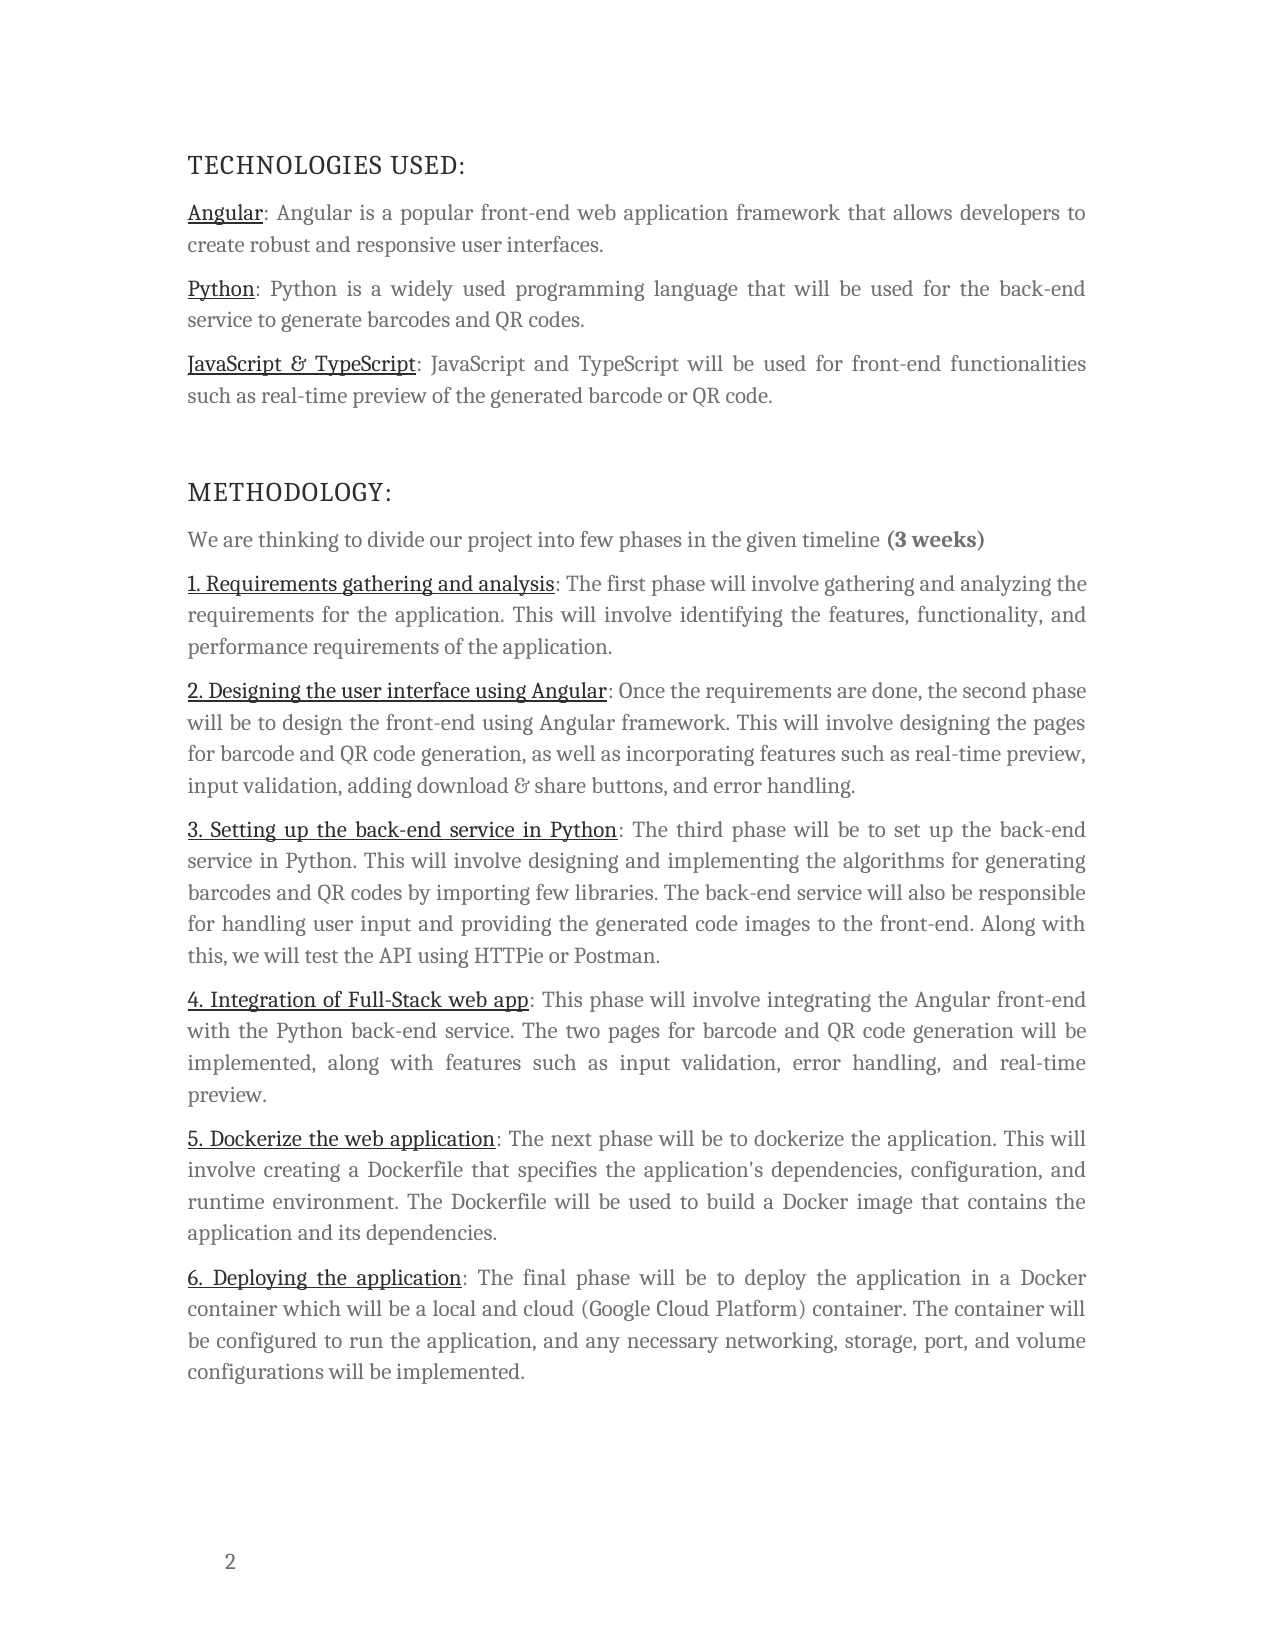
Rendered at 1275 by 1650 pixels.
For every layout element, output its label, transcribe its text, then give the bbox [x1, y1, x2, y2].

text 2. Designing the user interface using Angular: Once the requirements are done, the second phase will be to design the front-end using Angular framework. This will involve designing the pages for barcode and QR code generation, as well as incorporating features such as real-time preview, input validation, adding download & share buttons, and error handling. [187, 678, 1087, 799]
text 6. Deploying the application: The final phase will be to deploy the application in a Docker container which will be a local and cloud (Google Cloud Platform) container. The container will be configured to run the application, and any necessary networking, storage, port, and volume configurations will be implemented. [187, 1264, 1087, 1385]
text Python: Python is a widely used programming language that will be used for the back-end service to generate barcodes and QR codes. [187, 275, 1087, 333]
text 5. Dockerize the web application: The next phase will be to dockerize the application. This will involve creating a Dockerfile that specifies the application's dependencies, configuration, and runtime environment. The Dockerfile will be used to build a Docker image that contains the application and its dependencies. [187, 1126, 1087, 1247]
text JavaScript & TypeScript: JavaScript and TypeScript will be used for front-end functionalities such as real-time preview of the generated barcode or QR code. [187, 351, 1087, 409]
text 4. Integration of Full-Stack web app: This phase will involve integrating the Angular front-end with the Python back-end service. The two pages for barcode and QR code generation will be implemented, along with features such as input validation, error handling, and real-time preview. [187, 987, 1087, 1108]
text We are thinking to divide our project into few phases in the given timeline (3 weeks) [187, 526, 1087, 553]
subtitle Methodology: [187, 477, 1087, 508]
text Angular: Angular is a popular front-end web application framework that allows developers to create robust and responsive user interfaces. [187, 200, 1087, 258]
subtitle Technologies Used: [187, 150, 1087, 181]
text 3. Setting up the back-end service in Python: The third phase will be to set up the back-end service in Python. This will involve designing and implementing the algorithms for generating barcodes and QR codes by importing few libraries. The back-end service will also be responsible for handling user input and providing the generated code images to the front-end. Along with this, we will test the API using HTTPie or Postman. [187, 816, 1087, 969]
text 1. Requirements gathering and analysis: The first phase will involve gathering and analyzing the requirements for the application. This will involve identifying the features, functionality, and performance requirements of the application. [187, 571, 1087, 660]
